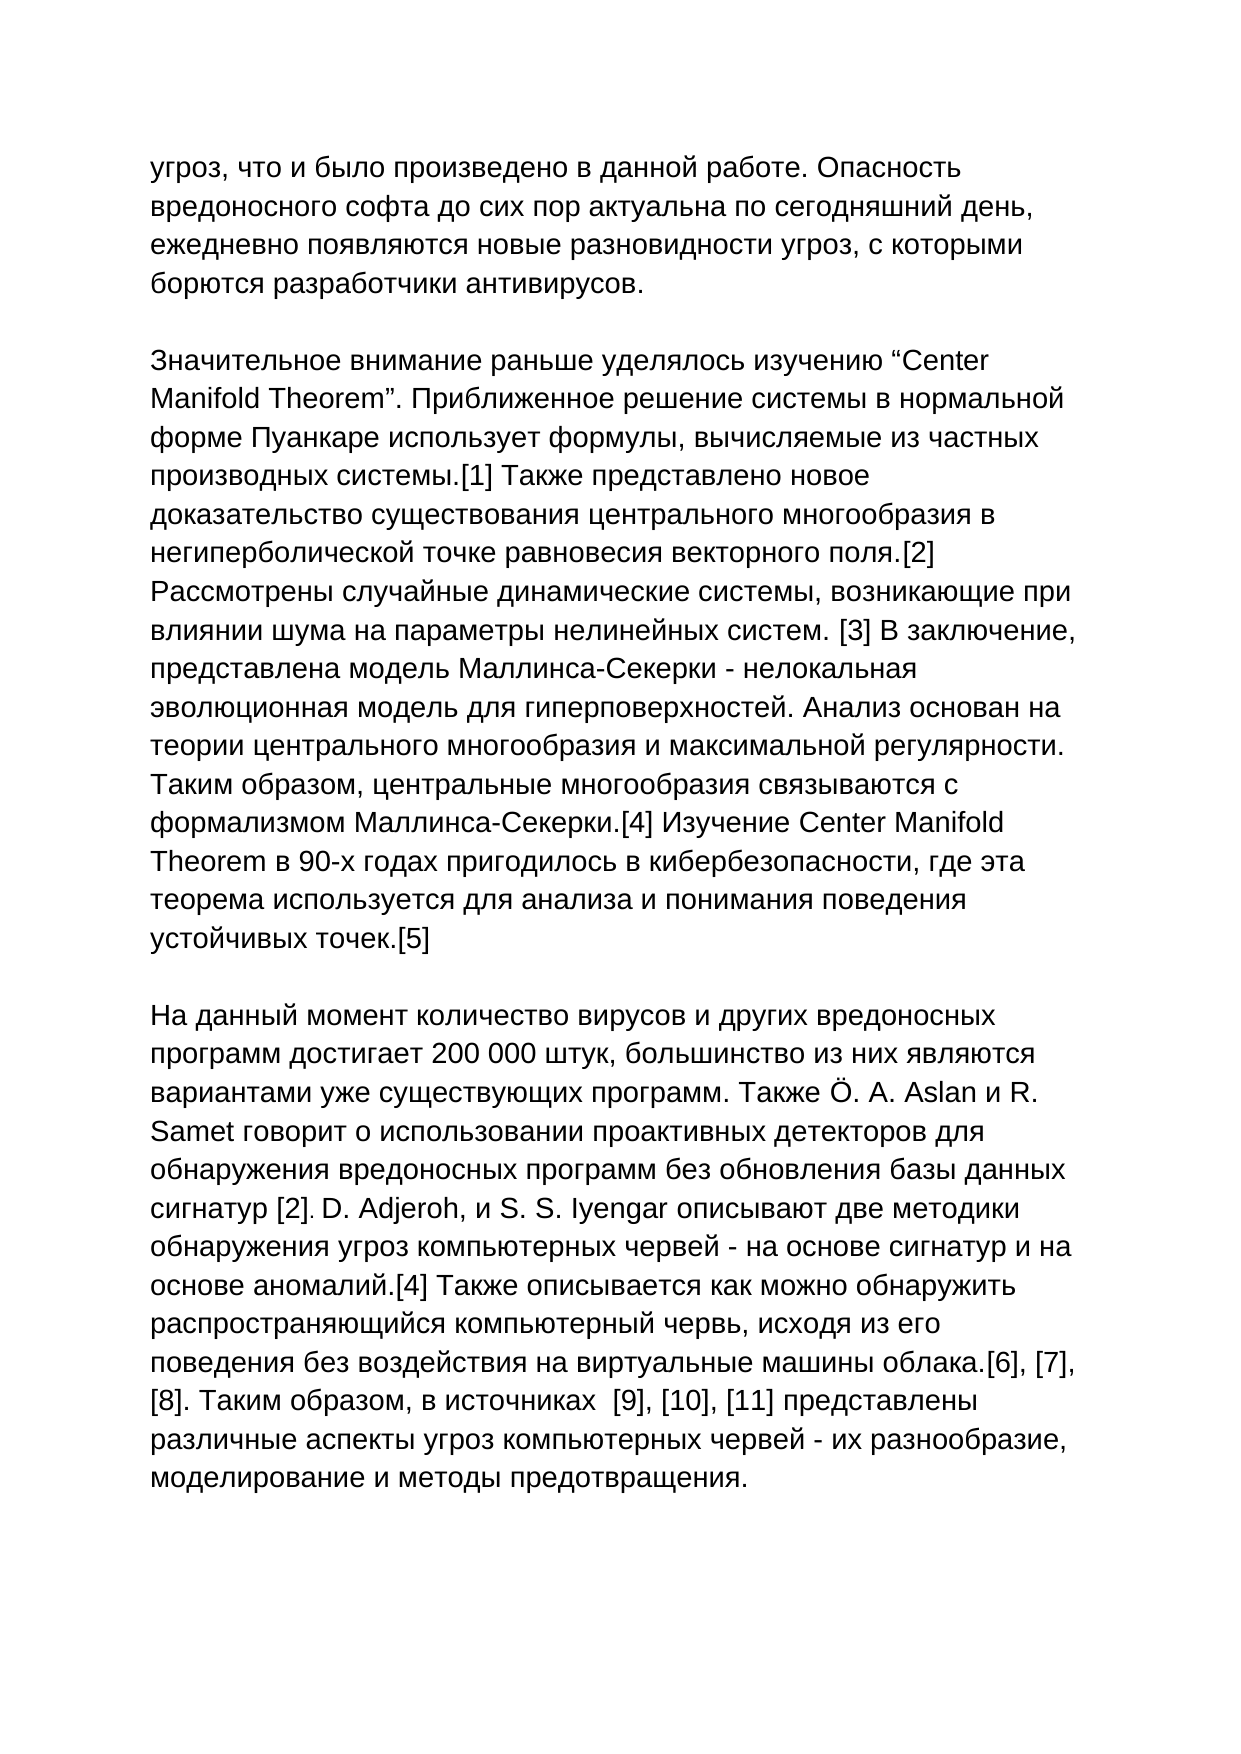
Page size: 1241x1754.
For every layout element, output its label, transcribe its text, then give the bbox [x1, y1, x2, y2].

text Значительное внимание раньше уделялось изучению “Center Manifold Theorem”. Приближенное решение системы в нормальной форме Пуанкаре использует формулы, вычисляемые из частных производных системы.[1] Также представлено новое доказательство существования центрального многообразия в негиперболической точке равновесия векторного поля.[2] Рассмотрены случайные динамические системы, возникающие при влиянии шума на параметры нелинейных систем. [3] В заключение, представлена модель Маллинса-Секерки - нелокальная эволюционная модель для гиперповерхностей. Анализ основан на теории центрального многообразия и максимальной регулярности. Таким образом, центральные многообразия связываются с формализмом Маллинса-Секерки.[4] Изучение Center Manifold Theorem в 90-х годах пригодилось в кибербезопасности, где эта теорема используется для анализа и понимания поведения устойчивых точек.[5] [150, 343, 1090, 954]
text На данный момент количество вирусов и других вредоносных программ достигает 200 000 штук, большинство из них являются вариантами уже существующих программ. Также Ö. A. Aslan и R. Samet говорит о использовании проактивных детекторов для обнаружения вредоносных программ без обновления базы данных сигнатур [2]. D. Adjeroh, и S. S. Iyengar описывают две методики обнаружения угроз компьютерных червей - на основе сигнатур и на основе аномалий.[4] Также описывается как можно обнаружить распространяющийся компьютерный червь, исходя из его поведения без воздействия на виртуальные машины облака.[6], [7], [8]. Таким образом, в источниках [9], [10], [11] представлены различные аспекты угроз компьютерных червей - их разнообразие, моделирование и методы предотвращения. [150, 998, 1090, 1494]
text ежедневно появляются новые разновидности угроз, с которыми борются разработчики антивирусов. [150, 227, 1094, 299]
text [150, 150, 1090, 222]
